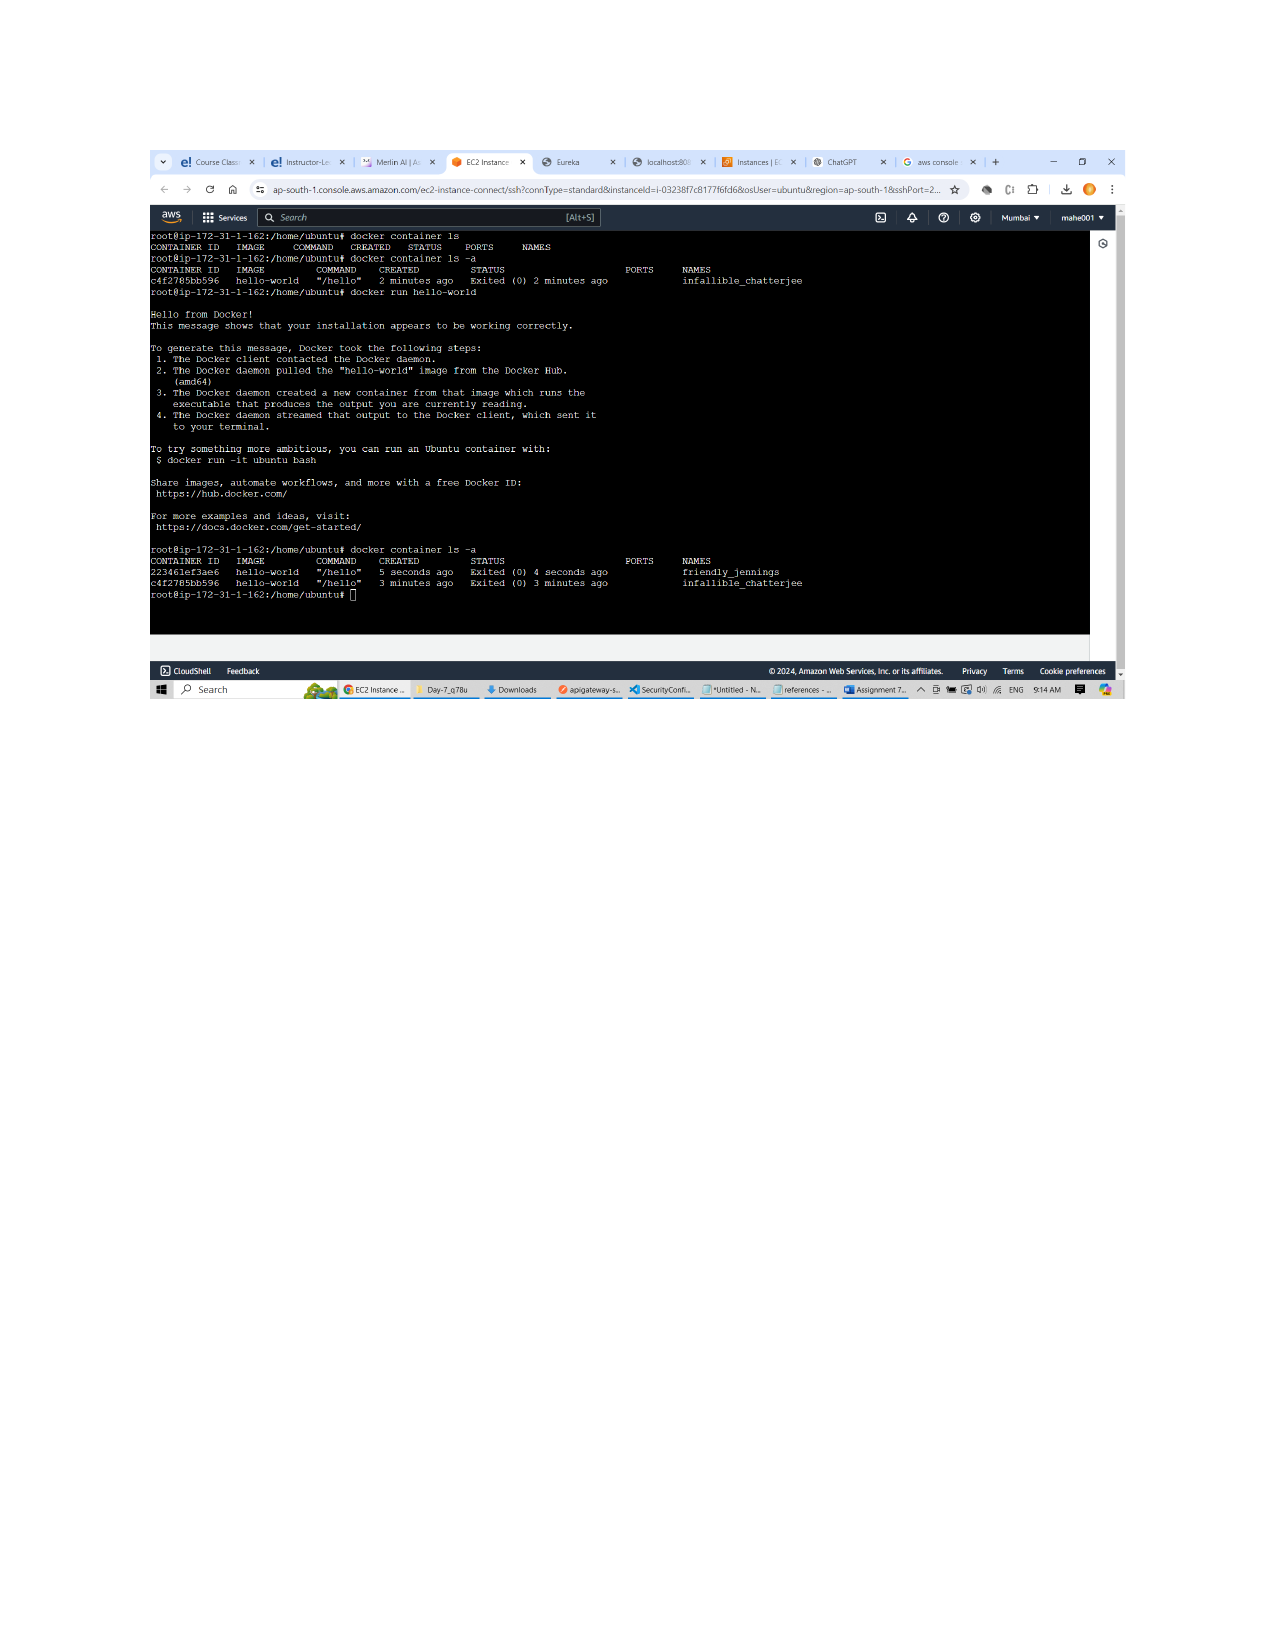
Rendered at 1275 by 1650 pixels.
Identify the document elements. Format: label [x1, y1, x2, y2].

picture [150, 150, 1125, 699]
